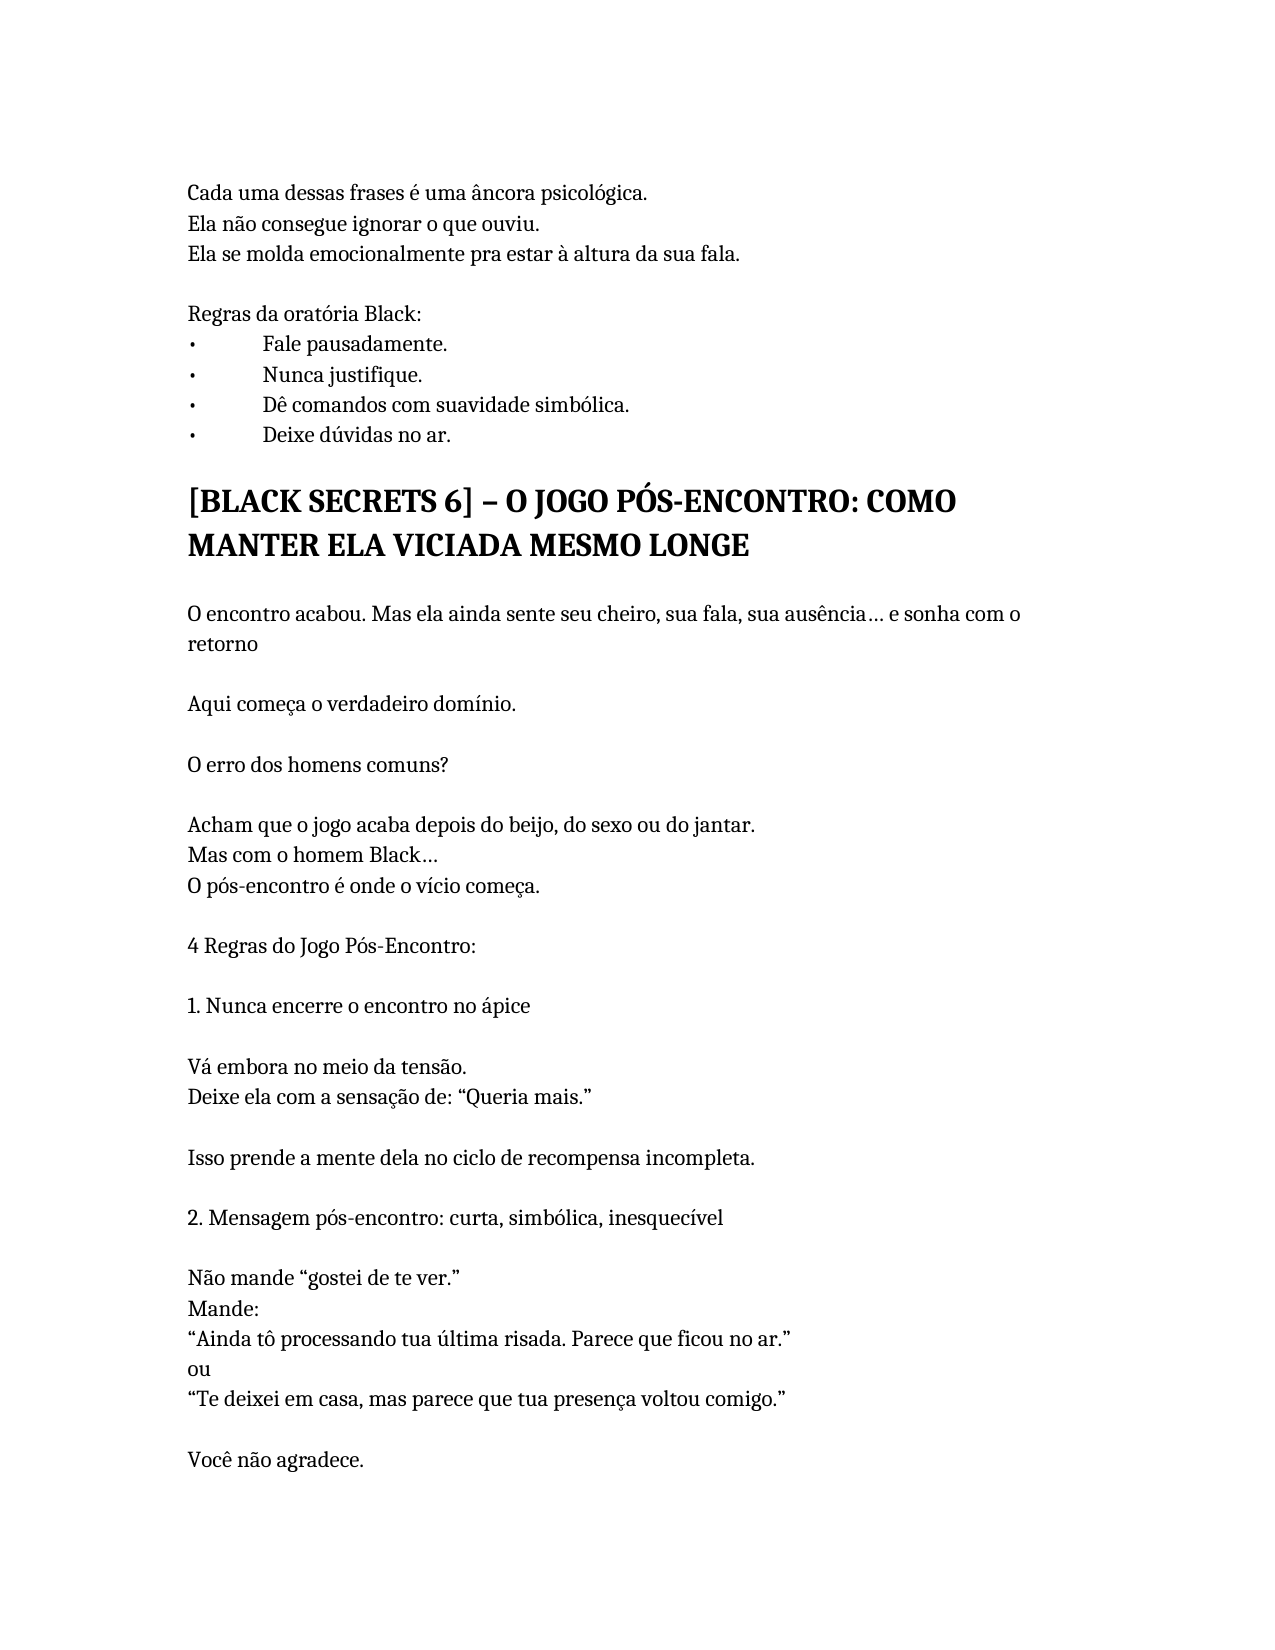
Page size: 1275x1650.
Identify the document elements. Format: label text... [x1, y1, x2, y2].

text Isso prende a mente dela no ciclo de recompensa incompleta. [187, 1144, 1087, 1171]
text Ela se molda emocionalmente pra estar à altura da sua fala. [187, 241, 1087, 267]
text Mas com o homem Black… [187, 842, 1087, 869]
text O encontro acabou. Mas ela ainda sente seu cheiro, sua fala, sua ausência… e sonha com o retorno [187, 601, 1087, 657]
text “Te deixei em casa, mas parece que tua presença voltou comigo.” [187, 1386, 1087, 1412]
text O erro dos homens comuns? [187, 752, 1087, 778]
text ou [187, 1356, 1087, 1382]
text Vá embora no meio da tensão. [187, 1054, 1087, 1080]
text 4 Regras do Jogo Pós-Encontro: [187, 933, 1087, 959]
text Cada uma dessas frases é uma âncora psicológica. [187, 180, 1087, 207]
text Aqui começa o verdadeiro domínio. [187, 691, 1087, 718]
text Deixe ela com a sensação de: “Queria mais.” [187, 1084, 1087, 1110]
text Ela não consegue ignorar o que ouviu. [187, 210, 1087, 237]
text [BLACK SECRETS 6] – O JOGO PÓS-ENCONTRO: COMO MANTER ELA VICIADA MESMO LONGE [187, 482, 1087, 565]
text Você não agradece. [187, 1446, 1087, 1473]
text • Fale pausadamente. [187, 331, 1087, 358]
text • Deixe dúvidas no ar. [187, 422, 1087, 448]
text Não mande “gostei de te ver.” [187, 1265, 1087, 1292]
text 2. Mensagem pós-encontro: curta, simbólica, inesquecível [187, 1205, 1087, 1231]
text O pós-encontro é onde o vício começa. [187, 872, 1087, 899]
text Mande: [187, 1295, 1087, 1322]
text Acham que o jogo acaba depois do beijo, do sexo ou do jantar. [187, 812, 1087, 838]
text • Nunca justifique. [187, 361, 1087, 388]
text • Dê comandos com suavidade simbólica. [187, 392, 1087, 418]
text 1. Nunca encerre o encontro no ápice [187, 993, 1087, 1020]
text “Ainda tô processando tua última risada. Parece que ficou no ar.” [187, 1326, 1087, 1352]
text Regras da oratória Black: [187, 301, 1087, 327]
